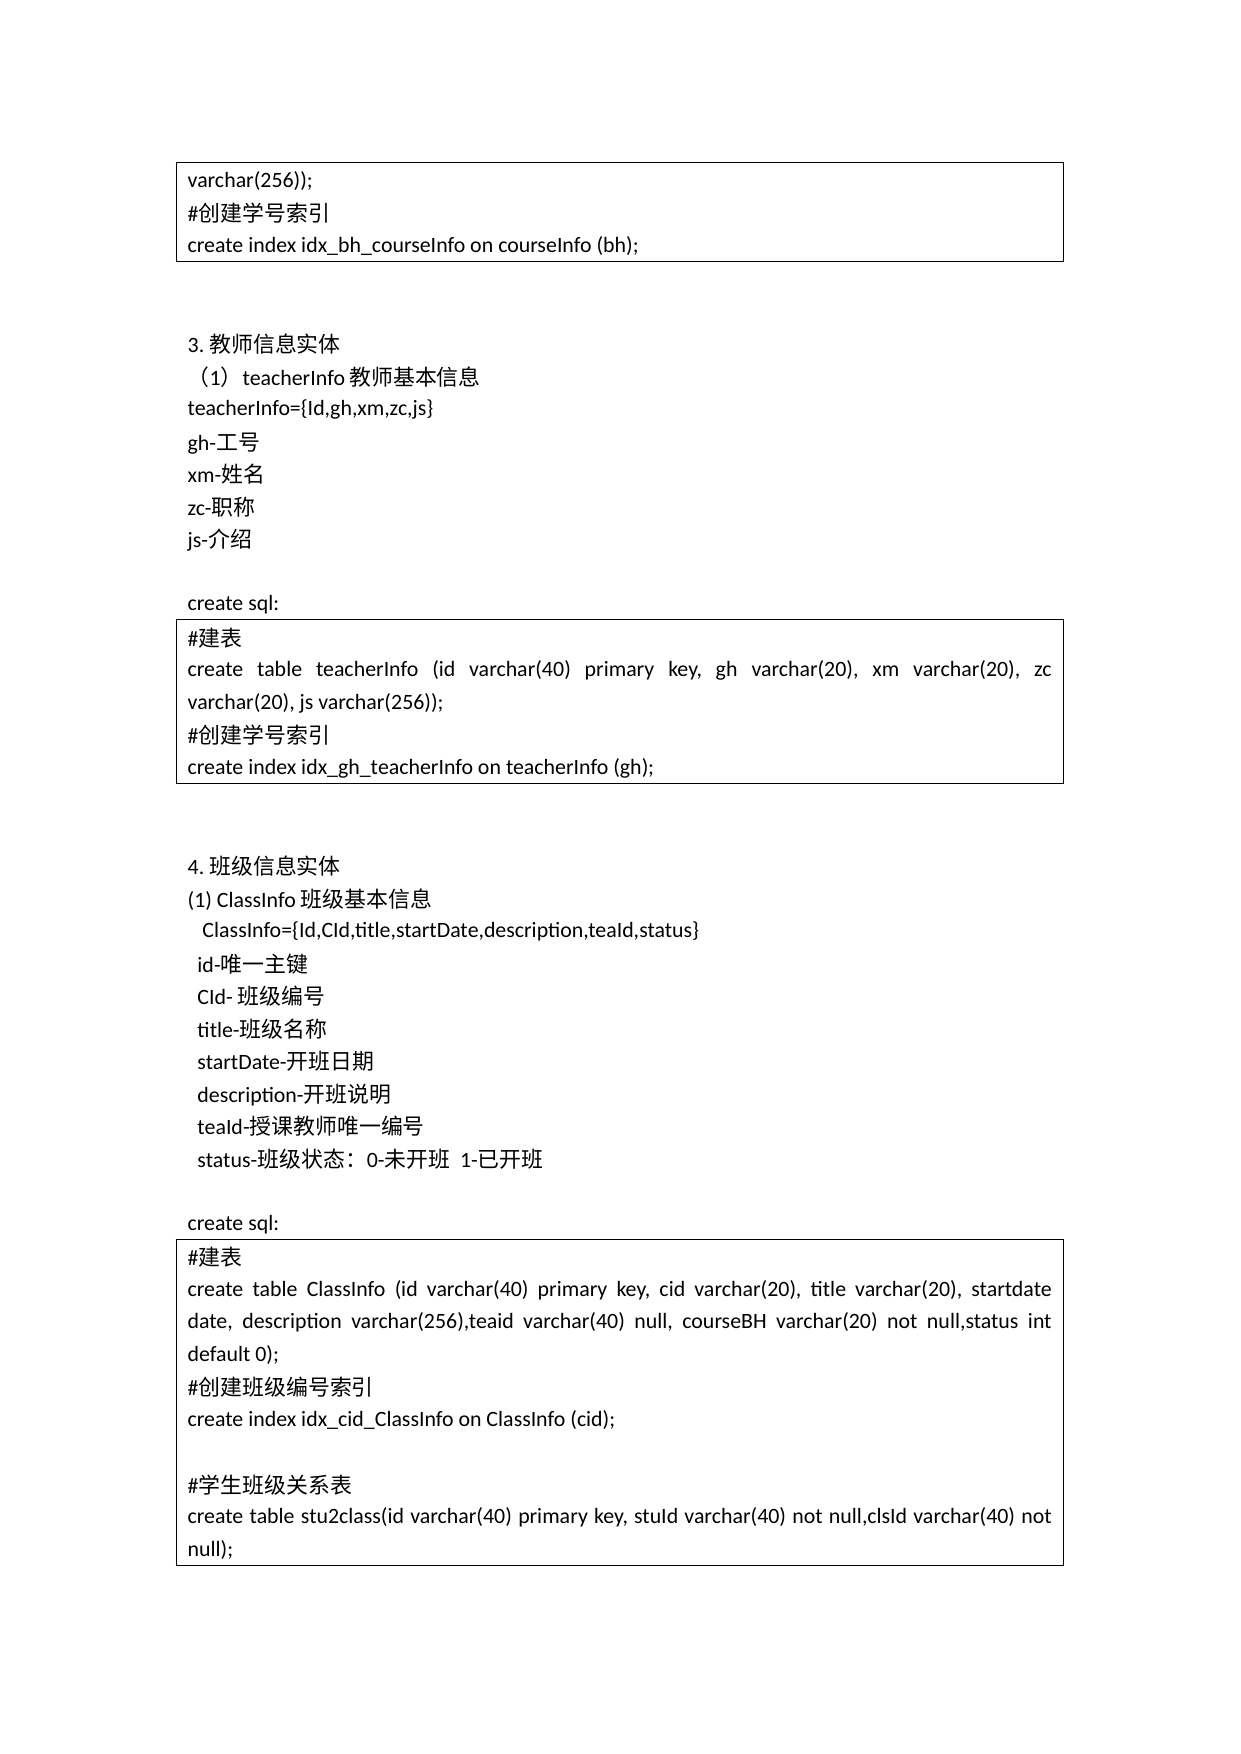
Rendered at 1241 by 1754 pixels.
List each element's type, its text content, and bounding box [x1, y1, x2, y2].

text CId- 班级编号 [187, 979, 1053, 1011]
table_header #建表 create table ClassInfo (id varchar(40) primary key, cid varchar(20), title varchar(20), startdate date, description varchar(256),teaid varchar(40) null, courseBH varchar(20) not null,status int default 0); #创建班级编号索引 create index idx_cid_ClassInfo on ClassInfo (cid); #学生班级关系表 create table stu2class(id varchar(40) primary key, stuId varchar(40) not null,clsId varchar(40) not null); [177, 1240, 1063, 1565]
text teaId-授课教师唯一编号 [187, 1109, 1053, 1141]
text 3. 教师信息实体 [187, 327, 1053, 359]
text xm-姓名 [187, 457, 1053, 489]
text (1) ClassInfo 班级基本信息 [187, 881, 1053, 914]
text js-介绍 [187, 522, 1053, 554]
text teacherInfo={Id,gh,xm,zc,js} [187, 392, 1053, 424]
text startDate-开班日期 [187, 1044, 1053, 1076]
text ClassInfo={Id,CId,title,startDate,description,teaId,status} [187, 914, 1053, 946]
text id-唯一主键 [187, 946, 1053, 979]
table_header #建表 create table teacherInfo (id varchar(40) primary key, gh varchar(20), xm varchar(20), zc varchar(20), js varchar(256)); #创建学号索引 create index idx_gh_teacherInfo on teacherInfo (gh); [177, 620, 1063, 783]
text gh-工号 [187, 424, 1053, 457]
text title-班级名称 [187, 1011, 1053, 1044]
text description-开班说明 [187, 1076, 1053, 1109]
text （1）teacherInfo教师基本信息 [187, 359, 1053, 392]
text create sql: [187, 1206, 1053, 1239]
text zc-职称 [187, 489, 1053, 522]
text status-班级状态：0-未开班 1-已开班 [187, 1141, 1053, 1174]
text create sql: [187, 587, 1053, 619]
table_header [177, 163, 1063, 261]
text 4. 班级信息实体 [187, 849, 1053, 881]
